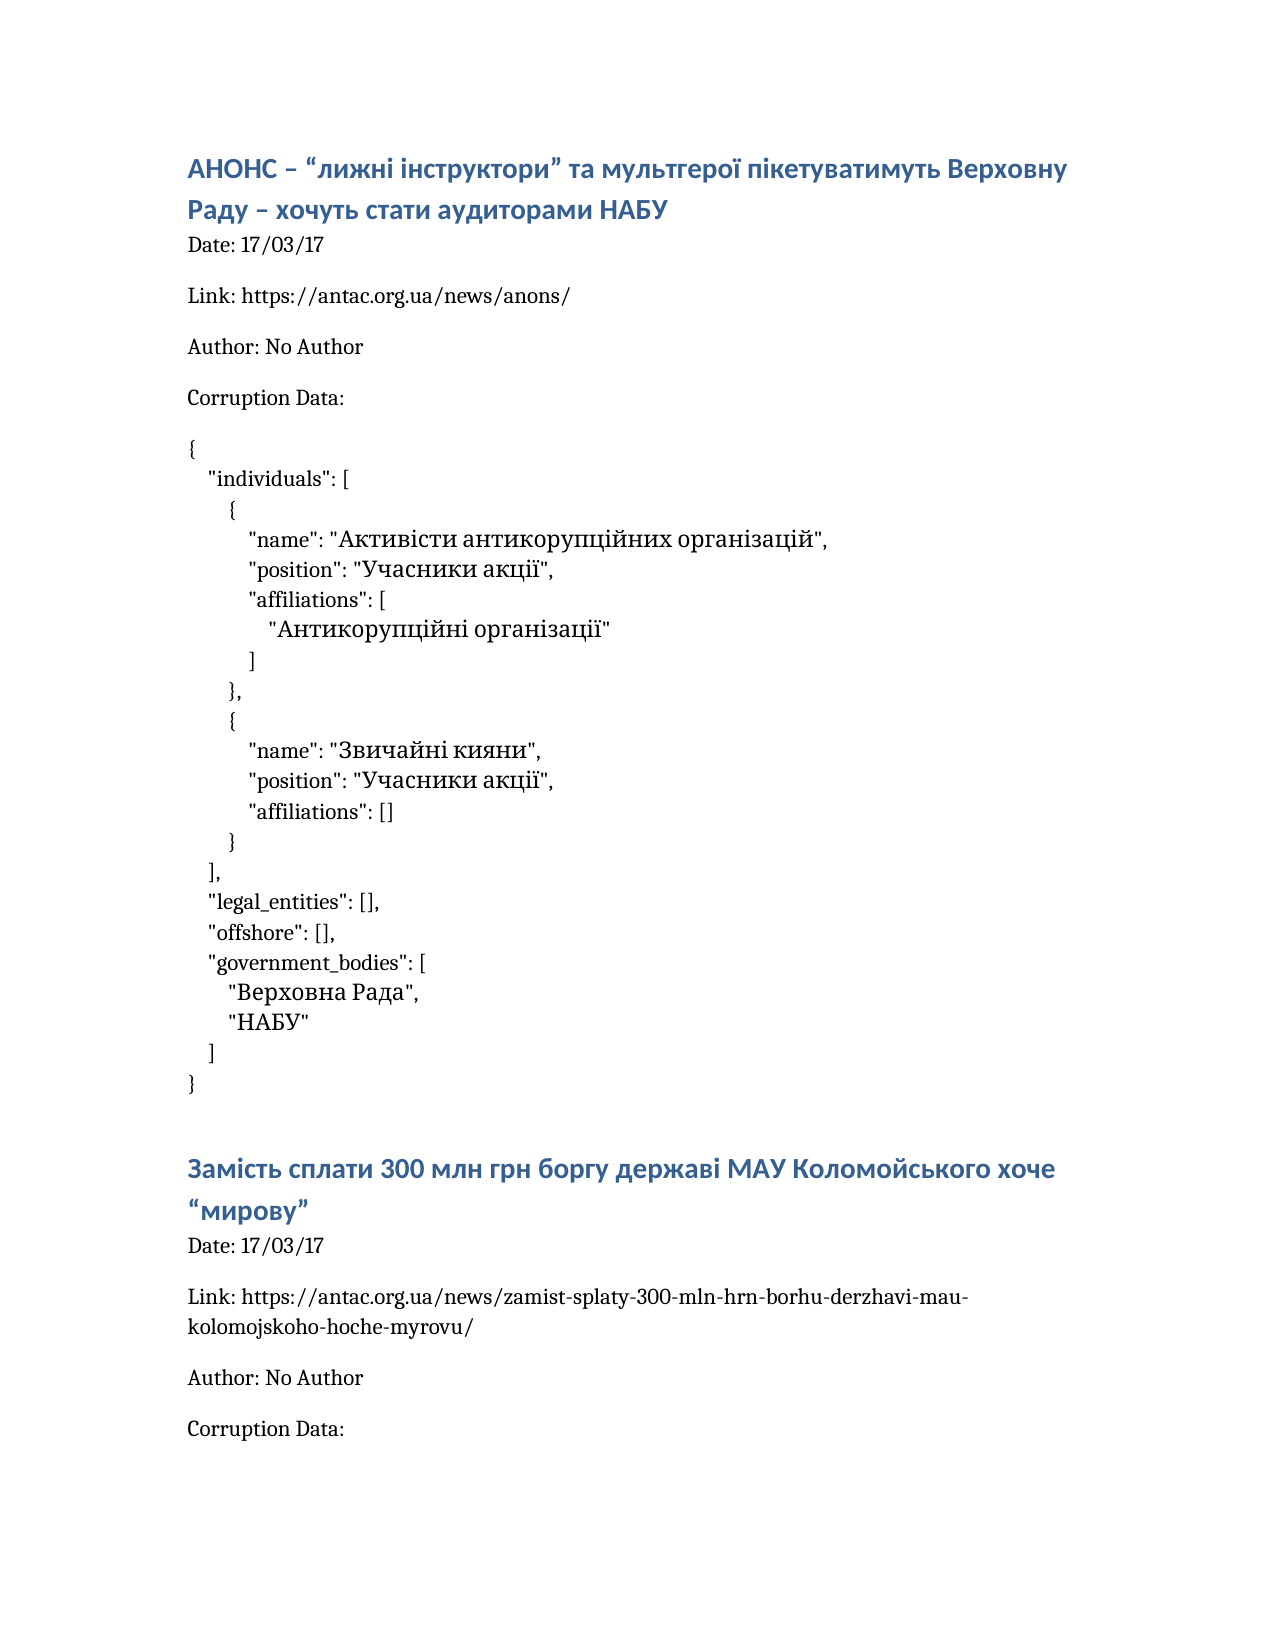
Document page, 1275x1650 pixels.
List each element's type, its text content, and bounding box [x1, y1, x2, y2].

text Date: 17/03/17 [187, 1232, 1087, 1259]
text Author: No Author [187, 334, 1087, 360]
text Link: https://antac.org.ua/news/anons/ [187, 283, 1087, 309]
text Corruption Data: [187, 1416, 1087, 1442]
text { "individuals": [ { "name": "Активісти антикорупційних організацій", "position": "Учасники акції", "affiliations": [ "Антикорупційні організації" ] }, { "name": "Звичайні кияни", "position": "Учасники акції", "affiliations": [] } ], "legal_entities": [], "offshore": [], "government_bodies": [ "Верховна Рада", "НАБУ" ] } [187, 436, 1087, 1097]
text Corruption Data: [187, 385, 1087, 411]
subtitle АНОНС – “лижні інструктори” та мультгерої пікетуватимуть Верховну Раду – хочуть стати аудиторами НАБУ [187, 150, 1087, 227]
text Link: https://antac.org.ua/news/zamist-splaty-300-mln-hrn-borhu-derzhavi-mau-kolomojskoho-hoche-myrovu/ [187, 1283, 1087, 1340]
text Author: No Author [187, 1365, 1087, 1391]
subtitle Замість сплати 300 млн грн боргу державі МАУ Коломойського хоче “мирову” [187, 1151, 1087, 1227]
text Date: 17/03/17 [187, 232, 1087, 258]
